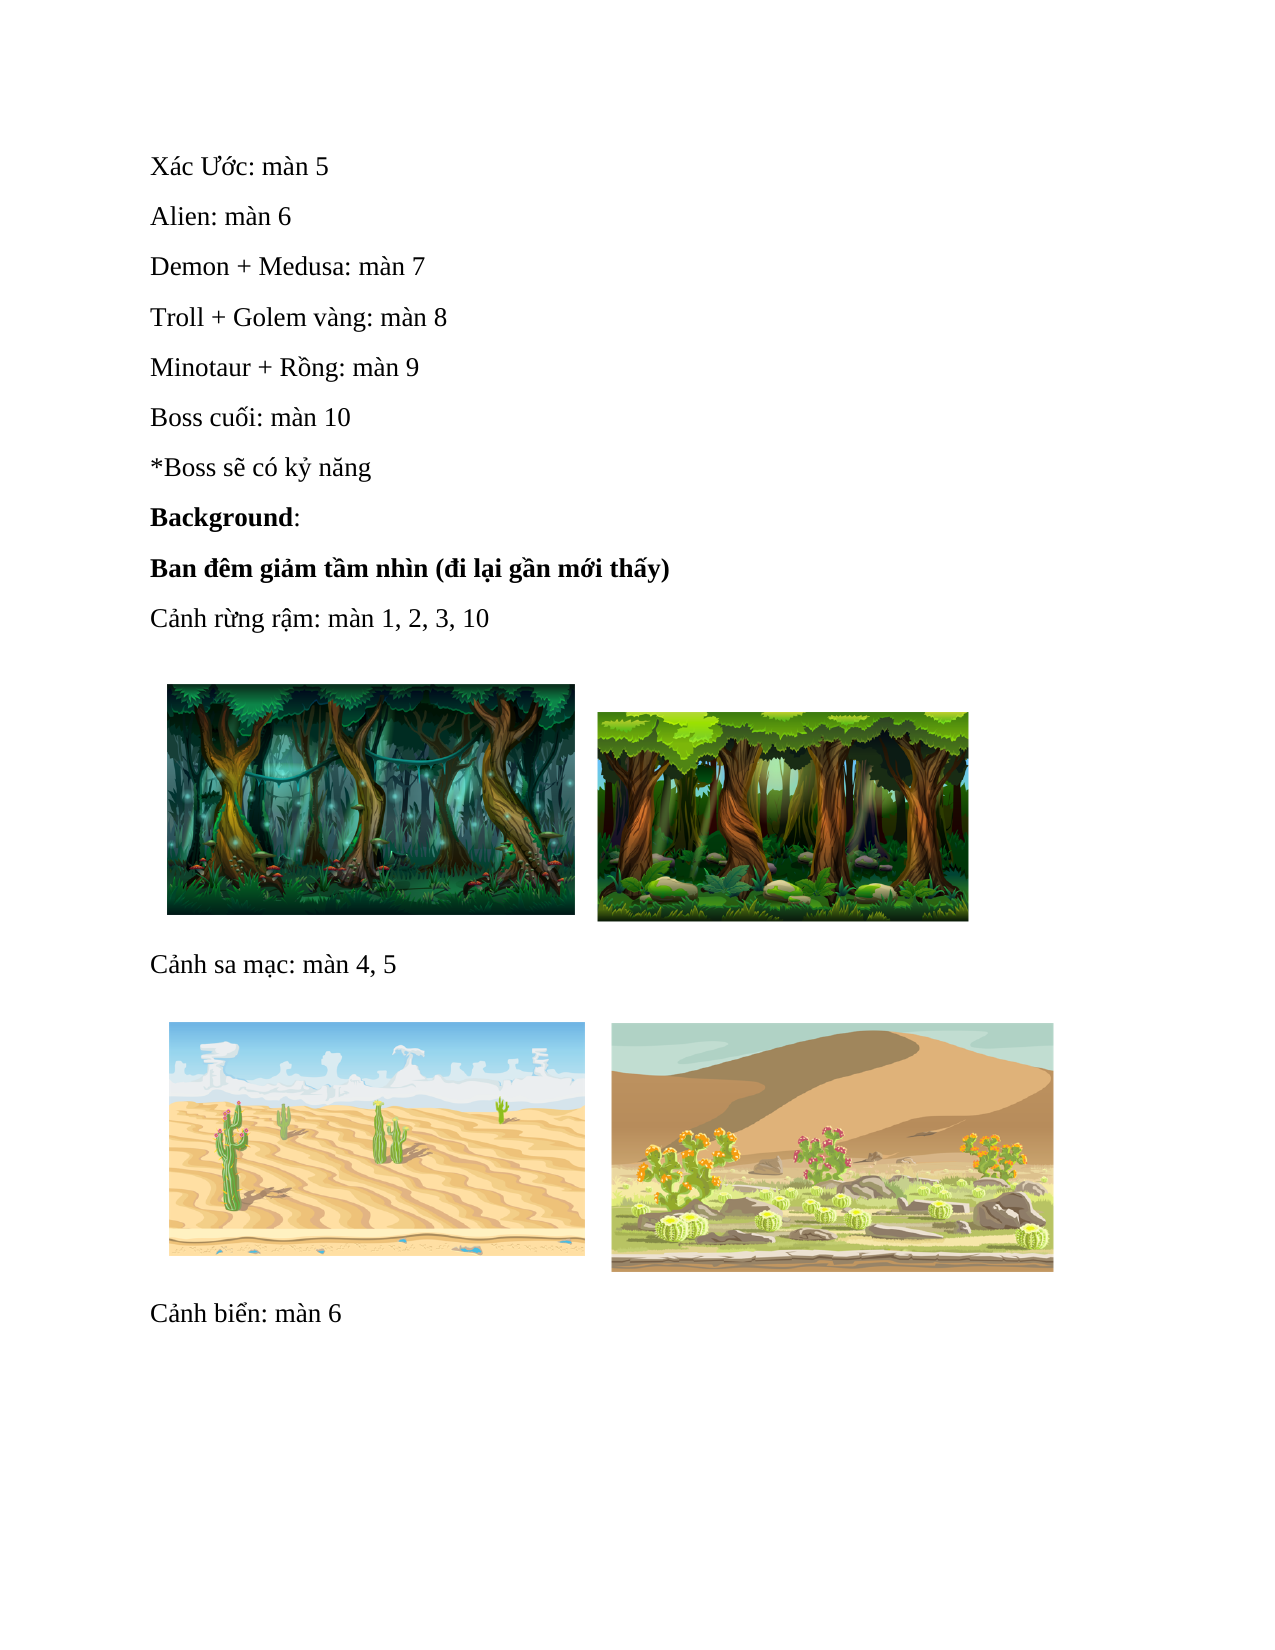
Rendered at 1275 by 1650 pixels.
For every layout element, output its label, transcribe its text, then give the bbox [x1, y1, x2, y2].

picture [150, 998, 1065, 1278]
text Cảnh biển: màn 6 [150, 1297, 1125, 1328]
text Troll + Golem vàng: màn 8 [150, 301, 1125, 332]
text Demon + Medusa: màn 7 [150, 250, 1125, 282]
text *Boss sẽ có kỷ năng [150, 451, 1125, 482]
text Boss cuối: màn 10 [150, 401, 1125, 432]
text Alien: màn 6 [150, 200, 1125, 231]
text Ban đêm giảm tầm nhìn (đi lại gần mới thấy) [150, 552, 1125, 583]
text Minotaur + Rồng: màn 9 [150, 351, 1125, 382]
picture [150, 652, 978, 930]
text Background: [150, 501, 1125, 533]
text Xác Ước: màn 5 [150, 150, 1125, 181]
text Cảnh rừng rậm: màn 1, 2, 3, 10 [150, 602, 1125, 633]
text Cảnh sa mạc: màn 4, 5 [150, 948, 1125, 979]
